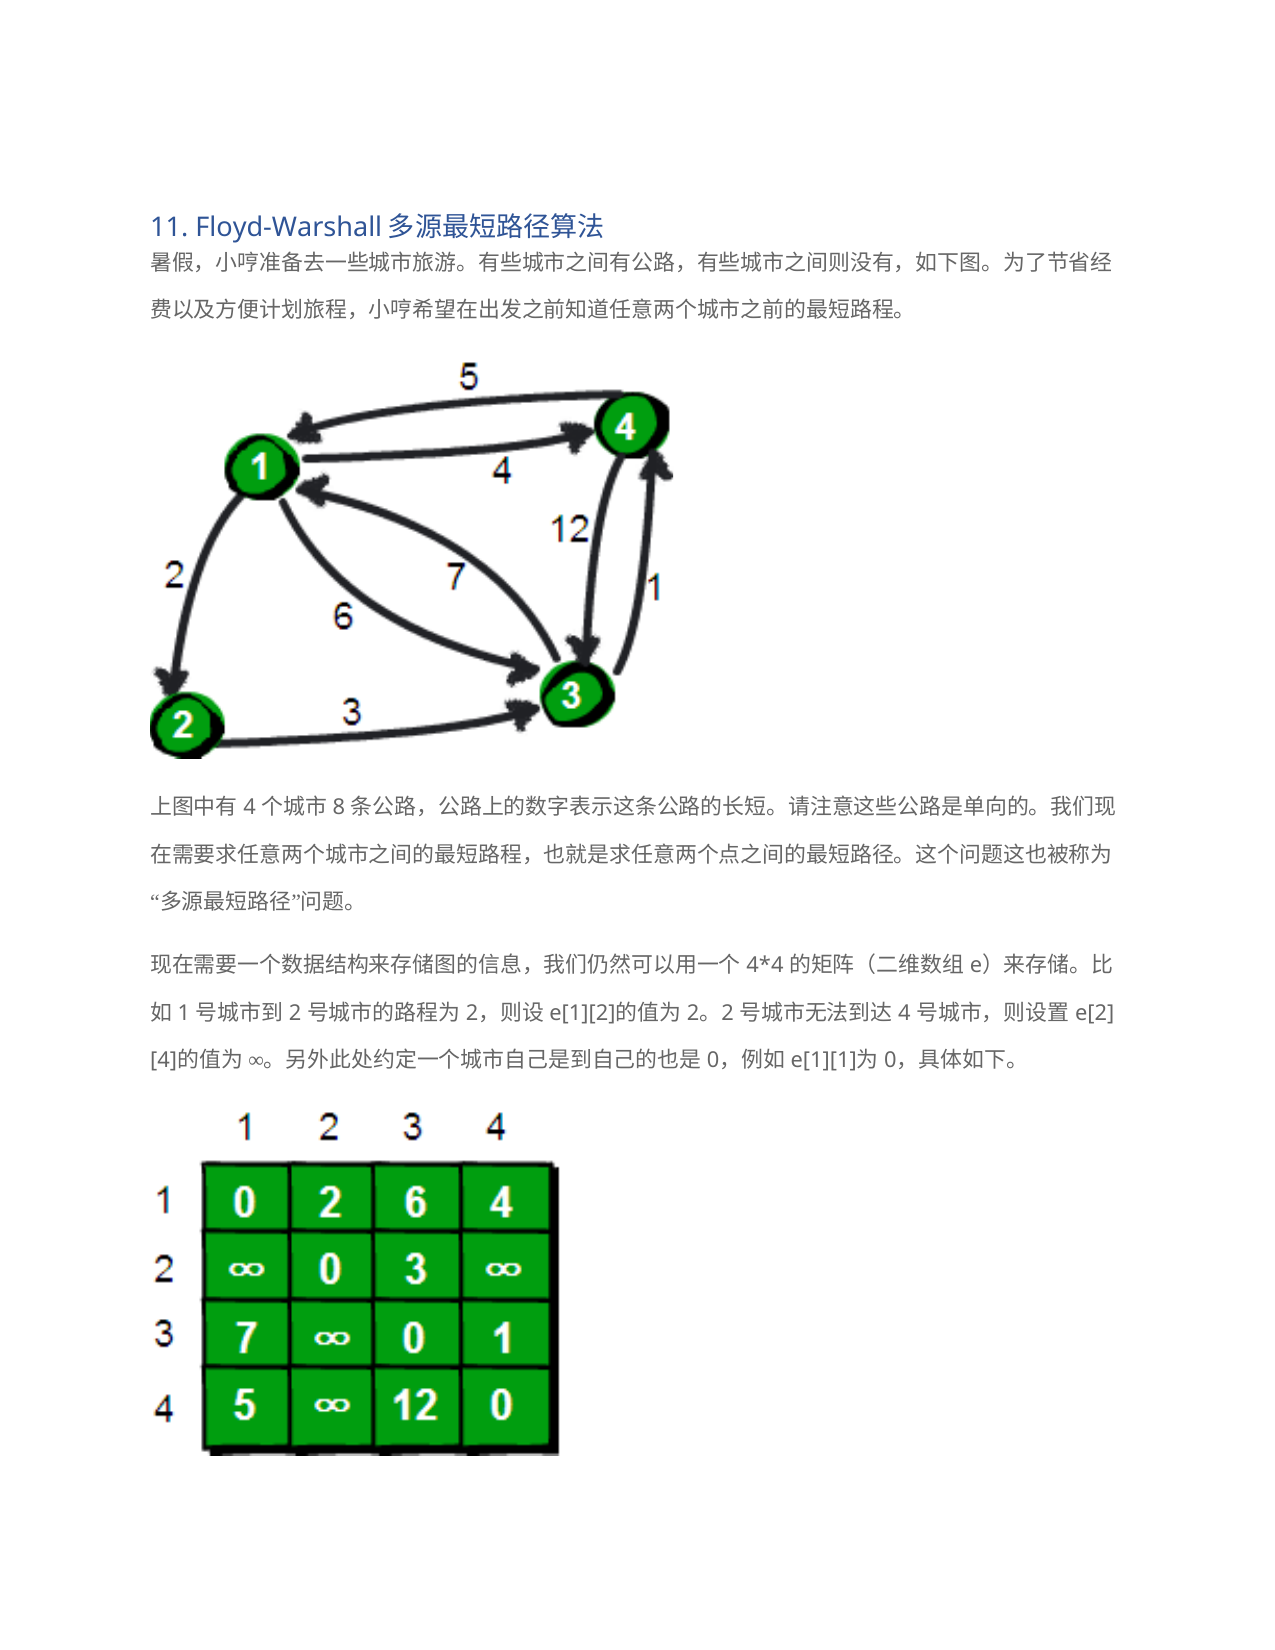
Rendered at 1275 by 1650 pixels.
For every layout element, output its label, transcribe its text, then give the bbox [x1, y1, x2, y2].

picture [150, 355, 674, 759]
text 暑假，小哼准备去一些城市旅游。有些城市之间有公路，有些城市之间则没有，如下图。为了节省经费以及方便计划旅程，小哼希望在出发之前知道任意两个城市之前的最短路程。 [150, 244, 1125, 324]
picture [150, 1105, 574, 1456]
text 现在需要一个数据结构来存储图的信息，我们仍然可以用一个 4*4 的矩阵（二维数组 e）来存储。比如 1 号城市到 2 号城市的路程为 2，则设 e[1][2]的值为 2。2 号城市无法到达 4 号城市，则设置 e[2][4]的值为 ∞。另外此处约定一个城市自己是到自己的也是 0，例如 e[1][1]为 0，具体如下。 [150, 947, 1125, 1074]
subtitle 11. Floyd-Warshall多源最短路径算法 [150, 205, 1125, 244]
text 上图中有 4 个城市 8 条公路，公路上的数字表示这条公路的长短。请注意这些公路是单向的。我们现在需要求任意两个城市之间的最短路程，也就是求任意两个点之间的最短路径。这个问题这也被称为“多源最短路径”问题。 [150, 789, 1125, 916]
